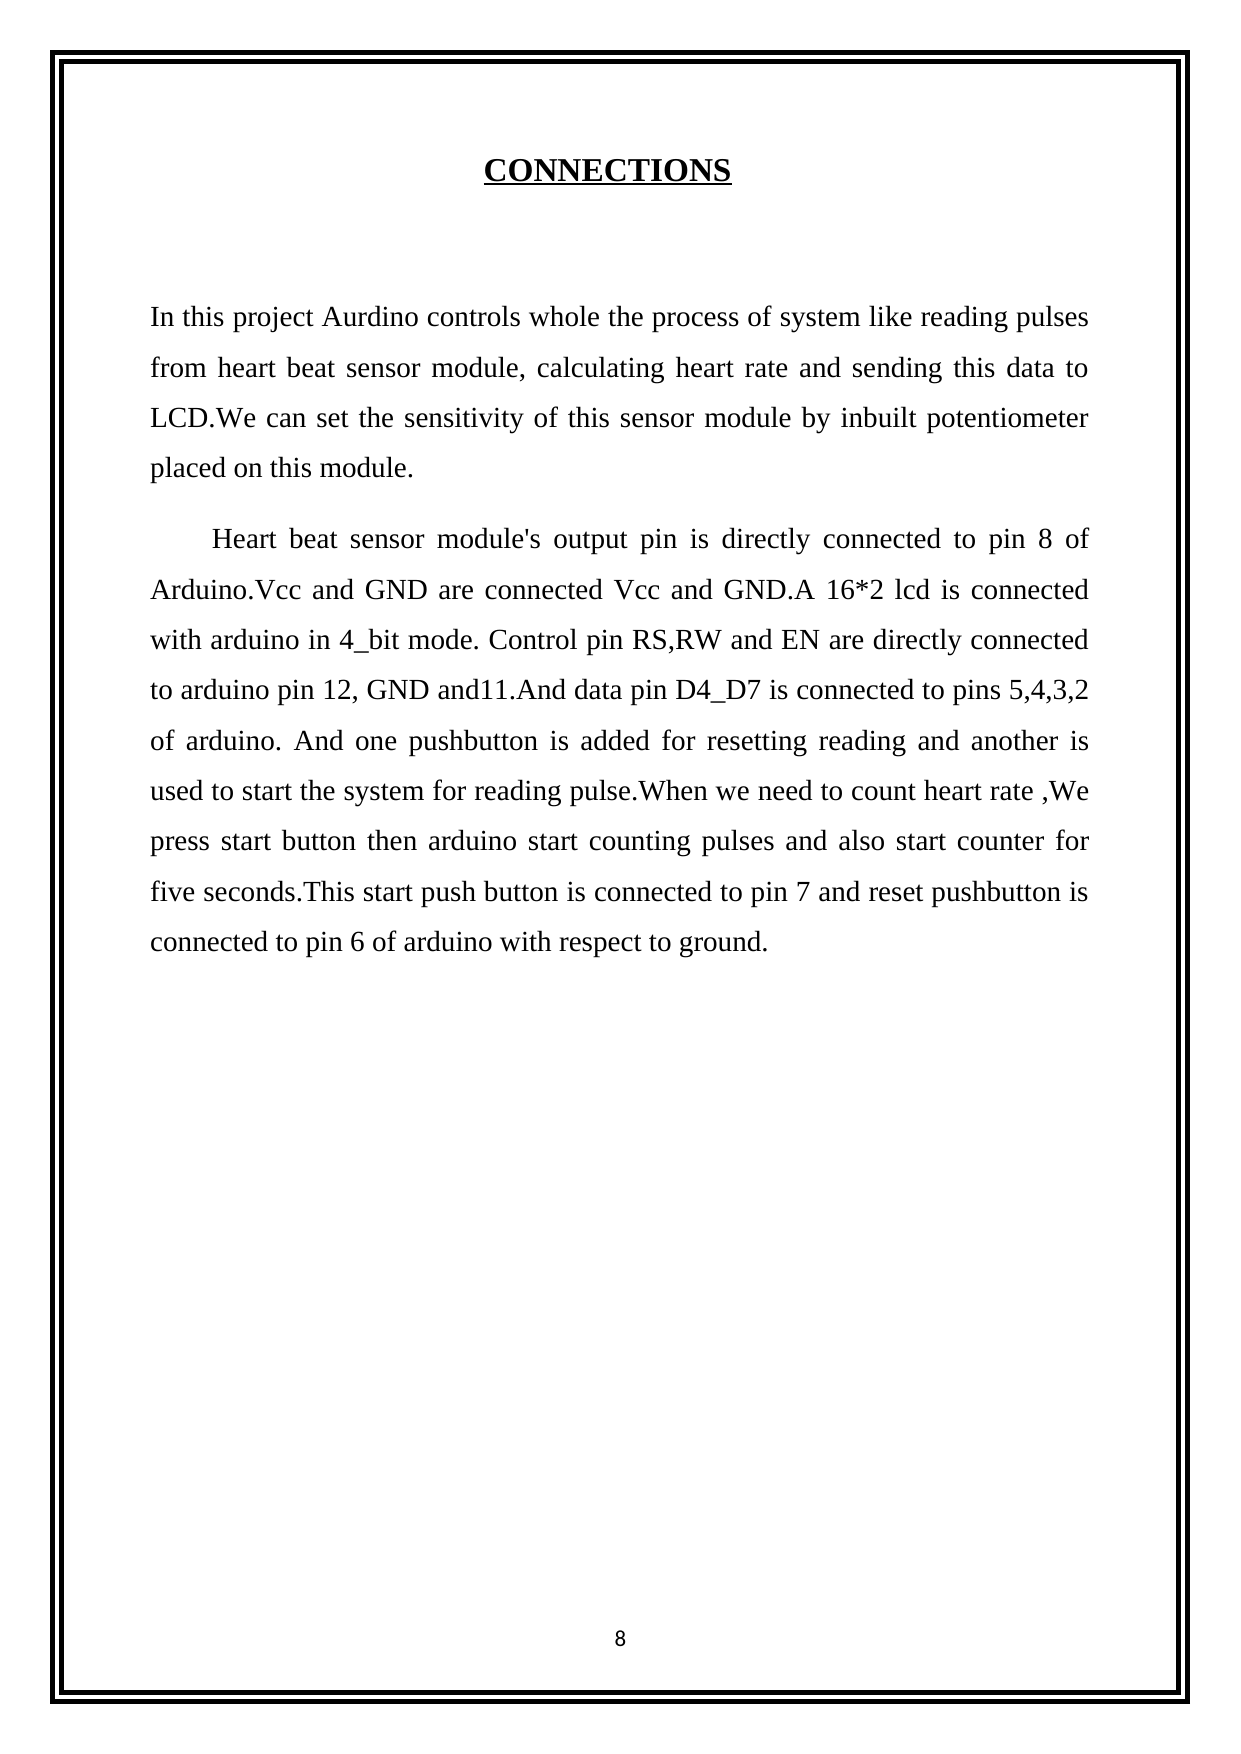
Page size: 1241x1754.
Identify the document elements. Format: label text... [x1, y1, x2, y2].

text Heart beat sensor module's output pin is directly connected to pin 8 of Arduino.Vcc and GND are connected Vcc and GND.A 16*2 lcd is connected with arduino in 4_bit mode. Control pin RS,RW and EN are directly connected to arduino pin 12, GND and11.And data pin D4_D7 is connected to pins 5,4,3,2 of arduino. And one pushbutton is added for resetting reading and another is used to start the system for reading pulse.When we need to count heart rate ,We press start button then arduino start counting pulses and also start counter for five seconds.This start push button is connected to pin 7 and reset pushbutton is connected to pin 6 of arduino with respect to ground. [150, 522, 1090, 958]
text CONNECTIONS [150, 150, 1090, 188]
text In this project Aurdino controls whole the process of system like reading pulses from heart beat sensor module, calculating heart rate and sending this data to LCD.We can set the sensitivity of this sensor module by inbuilt potentiometer placed on this module. [150, 299, 1090, 484]
